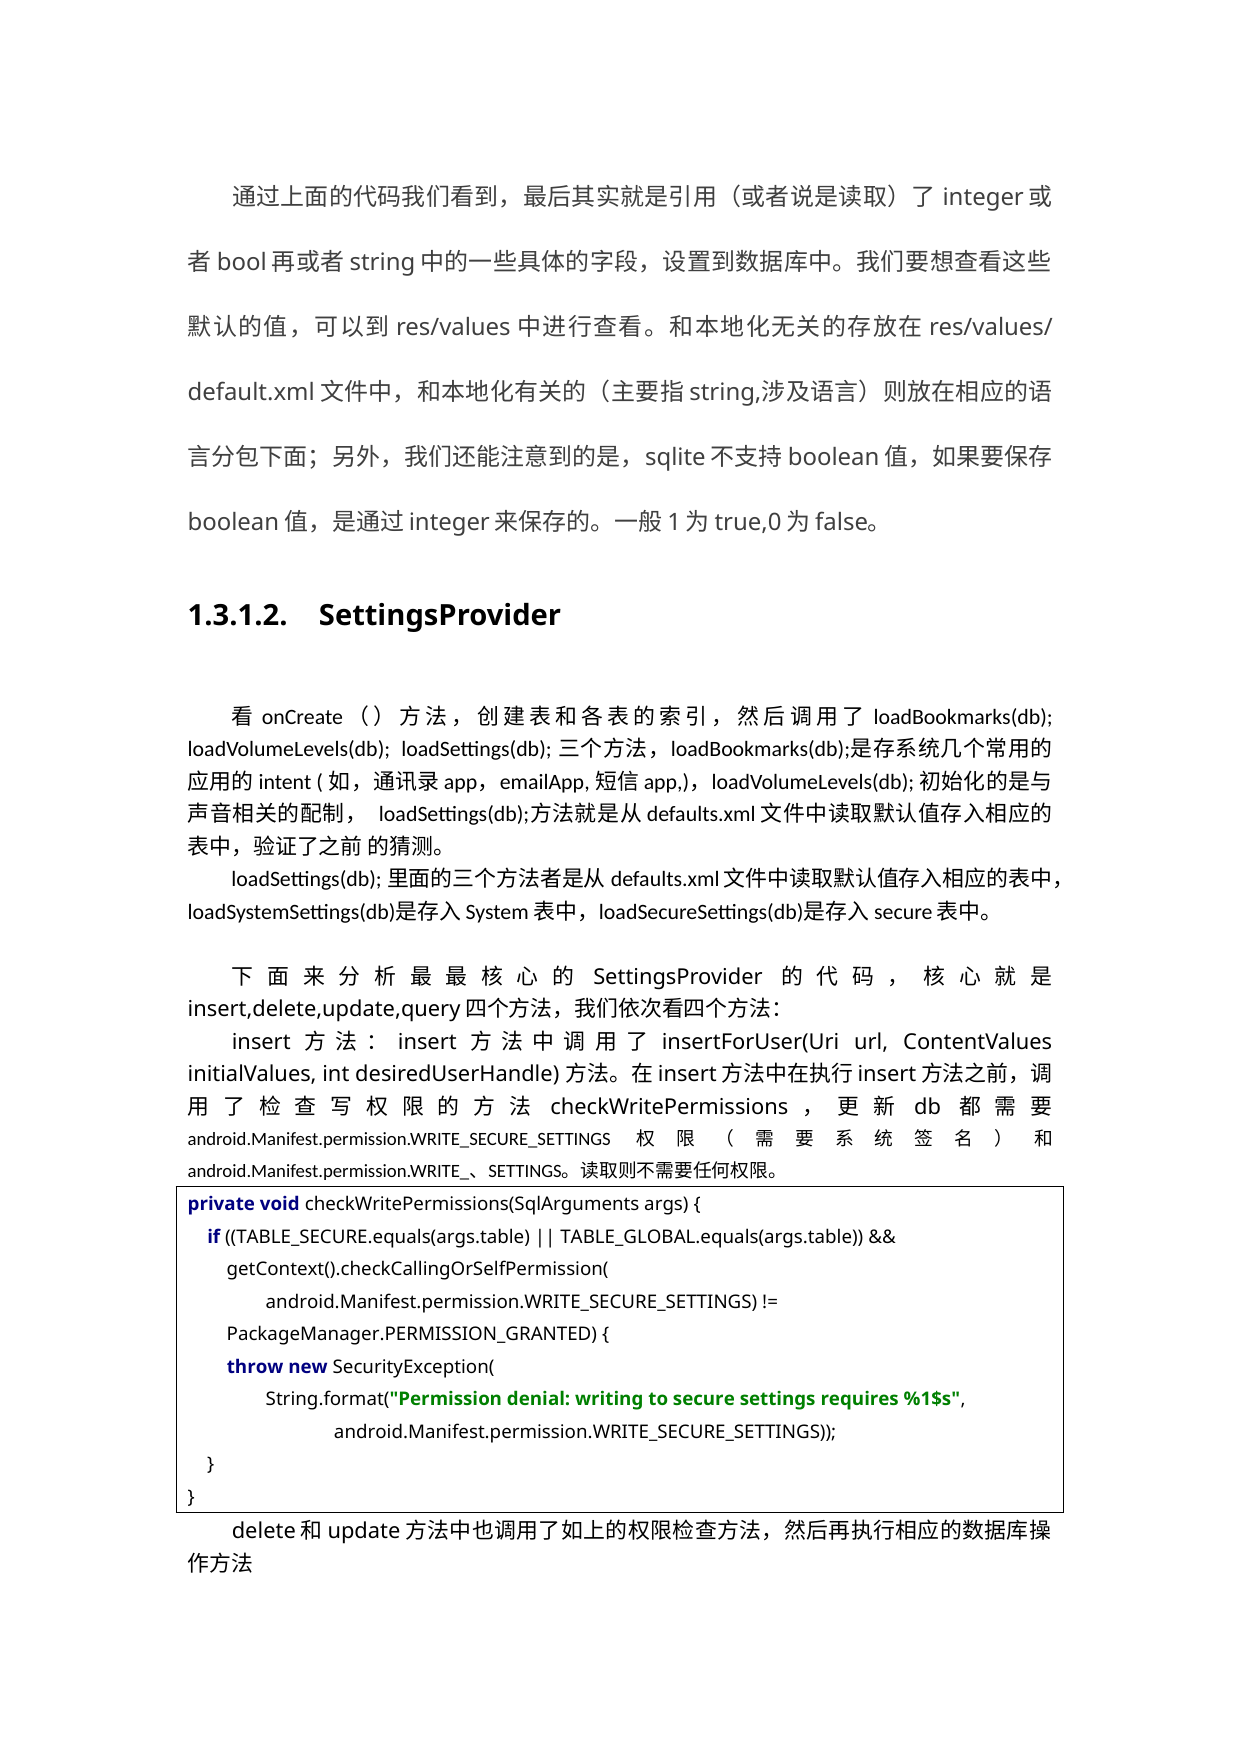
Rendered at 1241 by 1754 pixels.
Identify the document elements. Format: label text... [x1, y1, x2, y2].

subtitle SettingsProvider [187, 581, 1053, 646]
text 看onCreate（）方法，创建表和各表的索引，然后调用了loadBookmarks(db); loadVolumeLevels(db); loadSettings(db); 三个方法，loadBookmarks(db);是存系统几个常用的应用的intent ( 如，通讯录app，emailApp, 短信app,)，loadVolumeLevels(db); 初始化的是与声音相关的配制， loadSettings(db);方法就是从defaults.xml文件中读取默认值存入相应的表中，验证了之前 的猜测。 [187, 698, 1053, 861]
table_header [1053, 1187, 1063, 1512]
text insert方法：insert方法中调用了insertForUser(Uri url, ContentValues initialValues, int desiredUserHandle) 方法。在insert方法中在执行insert方法之前，调用了检查写权限的方法checkWritePermissions，更新db都需要android.Manifest.permission.WRITE_SECURE_SETTINGS权限（需要系统签名）和android.Manifest.permission.WRITE_、SETTINGS。读取则不需要任何权限。 [187, 1023, 1053, 1186]
text delete和update方法中也调用了如上的权限检查方法，然后再执行相应的数据库操作方法 [187, 1513, 1053, 1578]
text loadSettings(db); 里面的三个方法者是从defaults.xml文件中读取默认值存入相应的表中，loadSystemSettings(db)是存入System表中，loadSecureSettings(db)是存入 secure表中。 [187, 861, 1053, 926]
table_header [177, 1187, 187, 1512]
text 下面来分析最最核心的SettingsProvider的代码，核心就是insert,delete,update,query四个方法，我们依次看四个方法： [187, 958, 1053, 1023]
